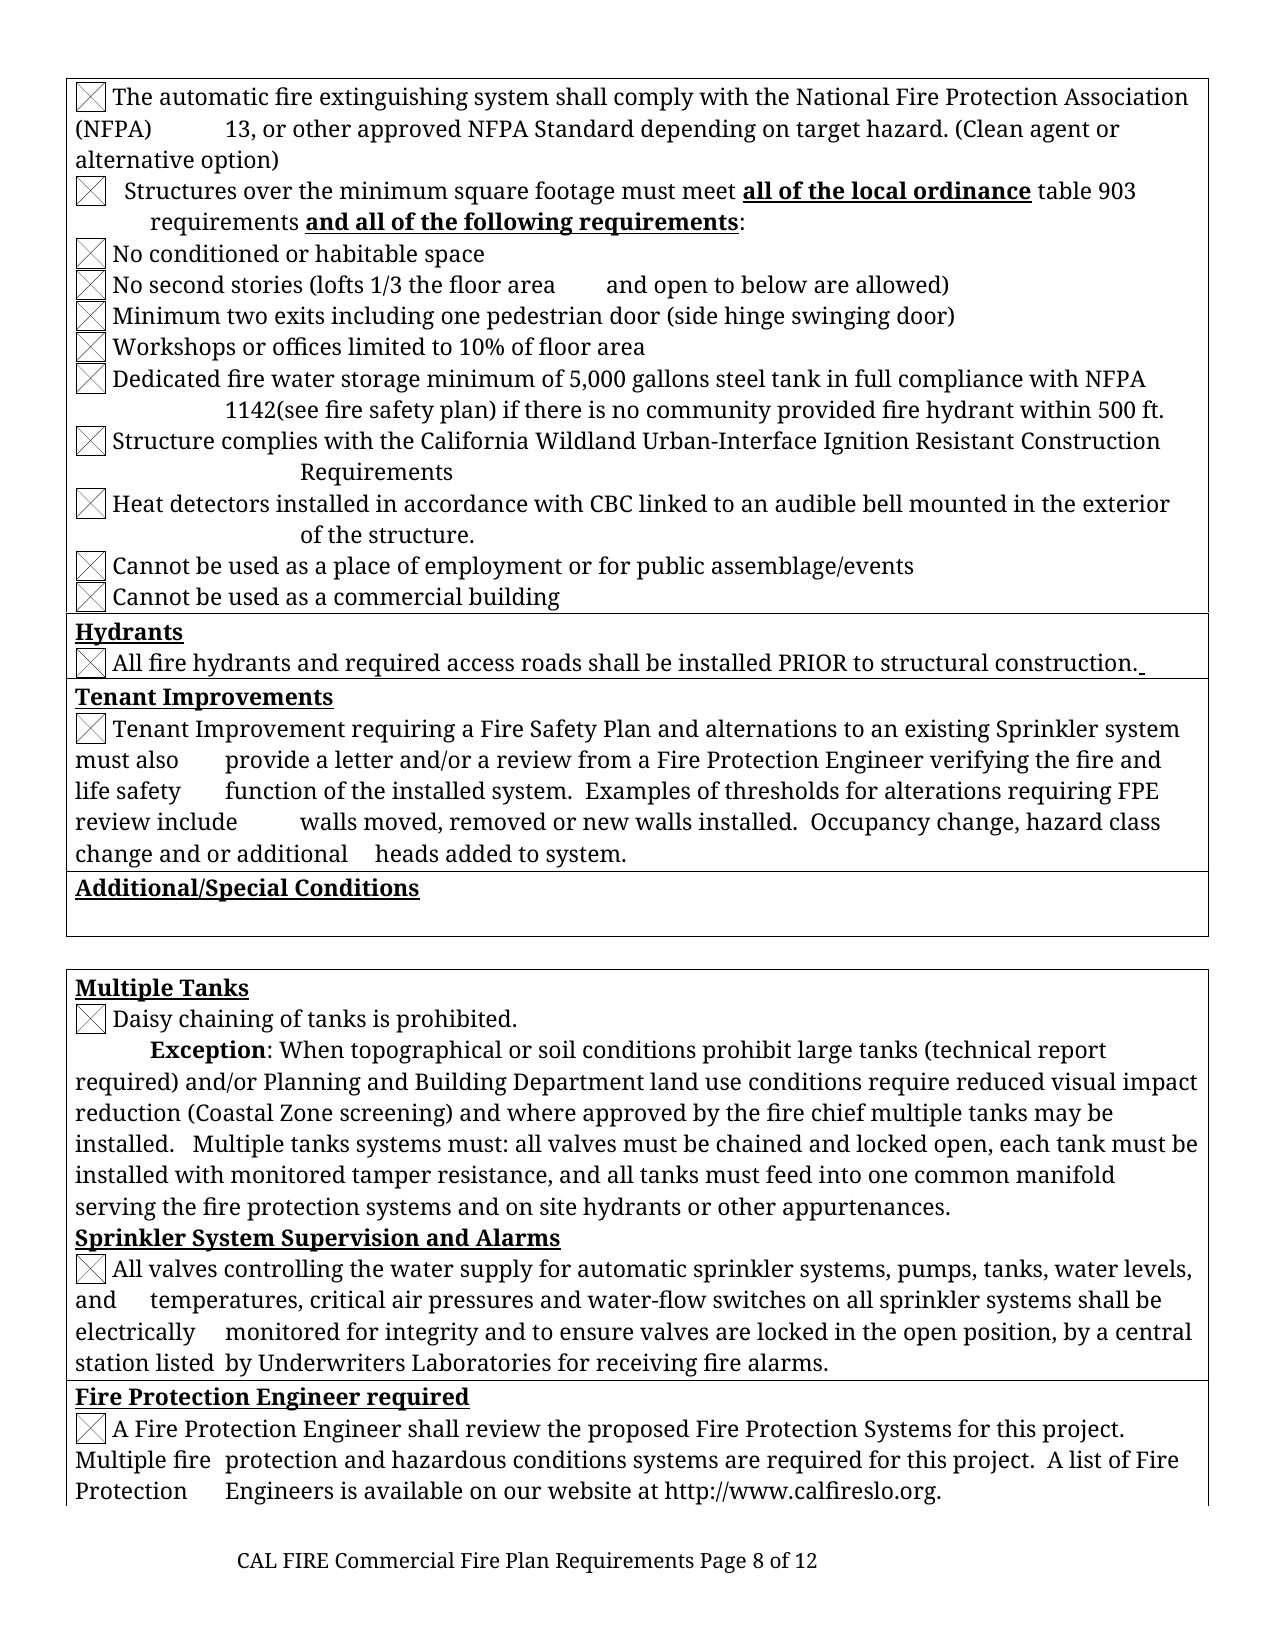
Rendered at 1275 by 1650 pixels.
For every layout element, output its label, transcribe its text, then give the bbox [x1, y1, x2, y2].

text Minimum two exits including one pedestrian door (side hinge swinging door) [106, 300, 1200, 331]
text All valves controlling the water supply for automatic sprinkler systems, pumps, tanks, water levels, and temperatures, critical air pressures and water-flow switches on all sprinkler systems shall be electrically monitored for integrity and to ensure valves are locked in the open position, by a central station listed by Underwriters Laboratories for receiving fire alarms. [67, 1250, 1208, 1380]
text Daisy chaining of tanks is prohibited. [75, 1003, 1200, 1034]
text Structures over the minimum square footage must meet all of the local ordinance table 903 requirements and all of the following requirements: [75, 175, 1200, 237]
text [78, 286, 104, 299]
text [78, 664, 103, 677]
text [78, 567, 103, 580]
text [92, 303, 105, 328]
text Tenant Improvements [67, 679, 1208, 709]
text Structure complies with the California Wildland Urban-Interface Ignition Resistant Construction Requirements [75, 425, 1200, 487]
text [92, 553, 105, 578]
text Sprinkler System Supervision and Alarms [75, 1222, 1200, 1250]
text Dedicated fire water storage minimum of 5,000 gallons steel tank in full compliance with NFPA 1142(see fire safety plan) if there is no community provided fire hydrant within 500 ft. [75, 362, 1200, 425]
text All fire hydrants and required access roads shall be installed PRIOR to structural construction. [106, 647, 1200, 678]
text Additional/Special Conditions [75, 872, 1200, 903]
text No second stories (lofts 1/3 the floor area and open to below are allowed) [106, 269, 1200, 300]
text Hydrants [67, 614, 1208, 647]
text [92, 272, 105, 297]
text Cannot be used as a commercial building [75, 581, 1200, 612]
text Exception: When topographical or soil conditions prohibit large tanks (technical report required) and/or Planning and Building Department land use conditions require reduced visual impact reduction (Coastal Zone screening) and where approved by the fire chief multiple tanks may be installed. Multiple tanks systems must: all valves must be chained and locked open, each tank must be installed with monitored tamper resistance, and all tanks must feed into one common manifold serving the fire protection systems and on site hydrants or other appurtenances. [75, 1034, 1200, 1222]
text Workshops or offices limited to 10% of floor area [75, 331, 1200, 362]
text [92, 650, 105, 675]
text Multiple Tanks [67, 970, 1208, 1003]
text Fire Protection Engineer required [75, 1381, 1200, 1412]
text A Fire Protection Engineer shall review the proposed Fire Protection Systems for this project. Multiple fire protection and hazardous conditions systems are required for this project. A list of Fire Protection Engineers is available on our website at http://www.calfireslo.org. [75, 1412, 1200, 1506]
text Cannot be used as a place of employment or for public assemblage/events [106, 550, 1200, 581]
text Heat detectors installed in accordance with CBC linked to an audible bell mounted in the exterior of the structure. [75, 487, 1200, 550]
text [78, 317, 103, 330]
text No conditioned or habitable space [75, 237, 1200, 269]
text Tenant Improvement requiring a Fire Safety Plan and alternations to an existing Sprinkler system must also provide a letter and/or a review from a Fire Protection Engineer verifying the fire and life safety function of the installed system. Examples of thresholds for alterations requiring FPE review include walls moved, removed or new walls installed. Occupancy change, hazard class change and or additional heads added to system. [67, 709, 1208, 871]
text The automatic fire extinguishing system shall comply with the National Fire Protection Association (NFPA) 13, or other approved NFPA Standard depending on target hazard. (Clean agent or alternative option) [67, 79, 1208, 175]
